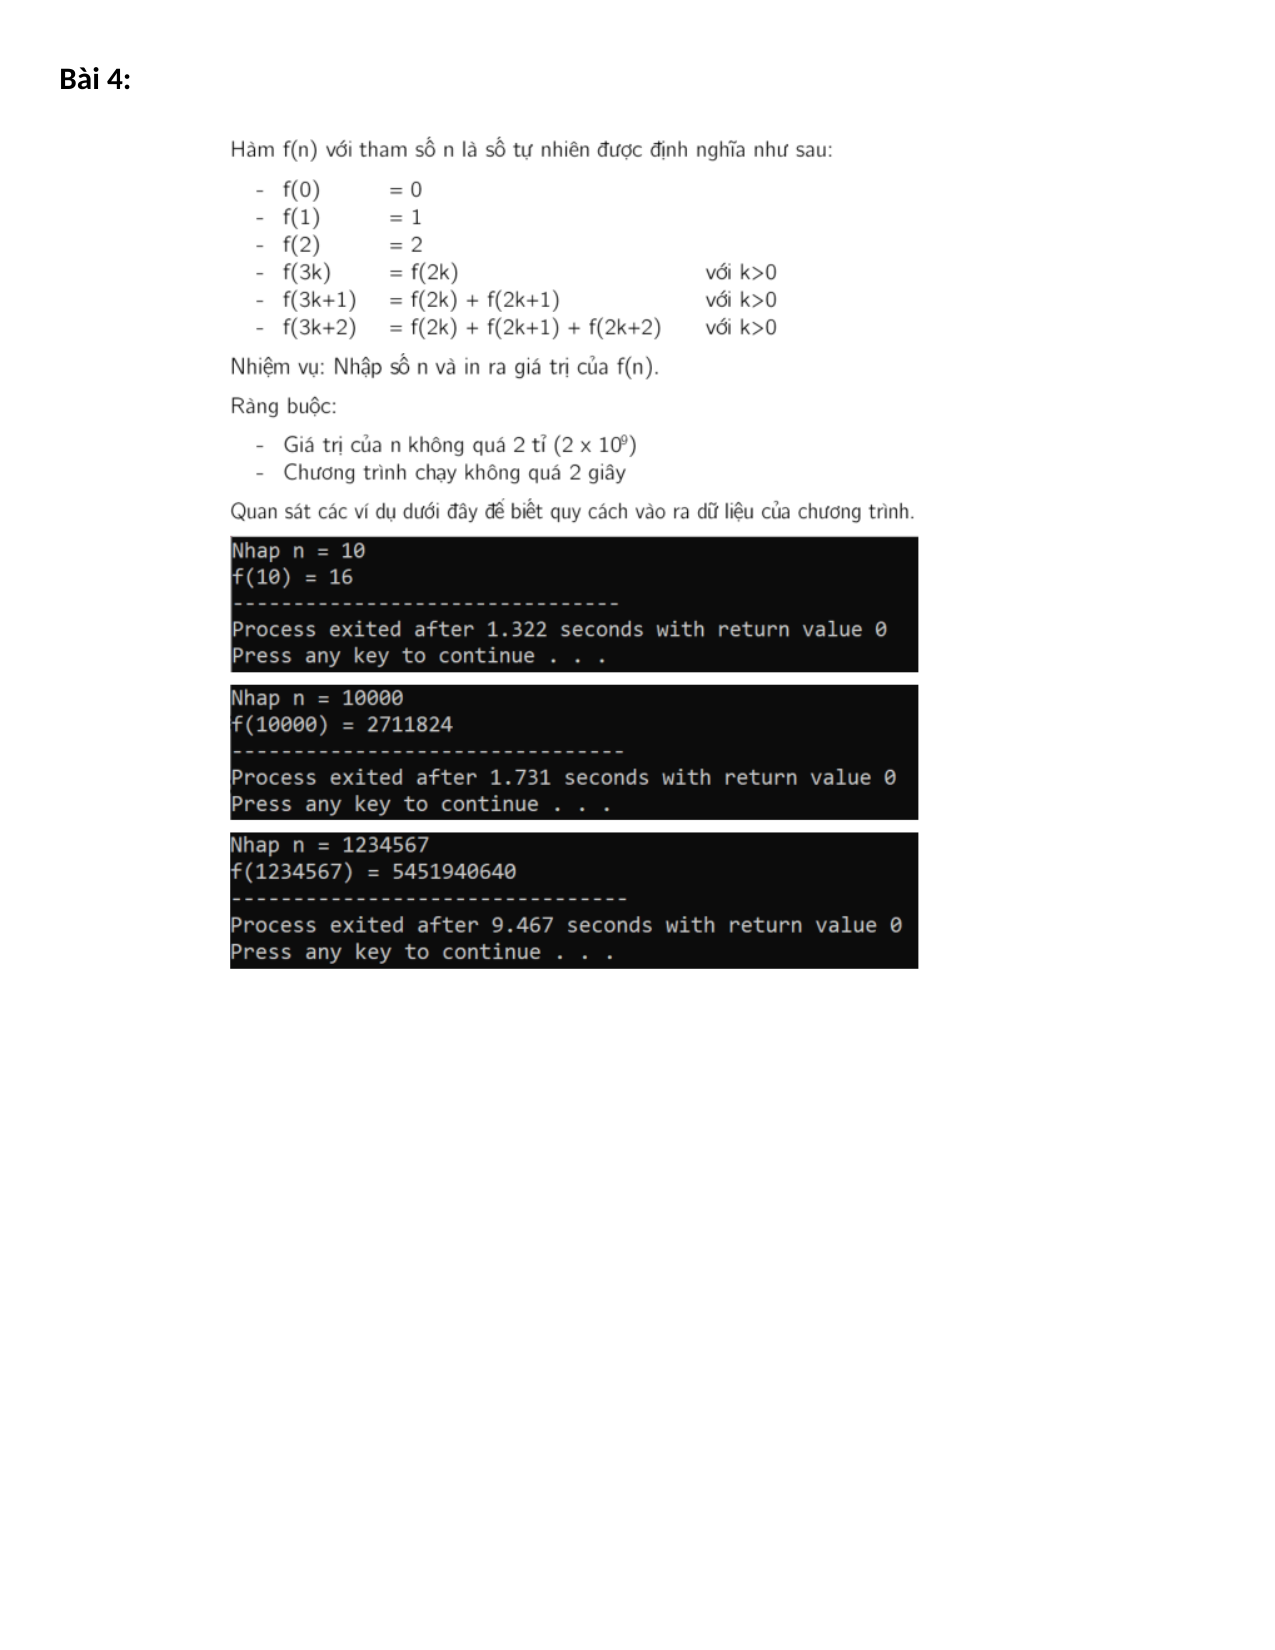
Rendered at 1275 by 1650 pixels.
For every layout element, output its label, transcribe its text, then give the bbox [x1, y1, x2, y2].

picture [209, 123, 931, 984]
text Bài 4: [59, 59, 1216, 97]
